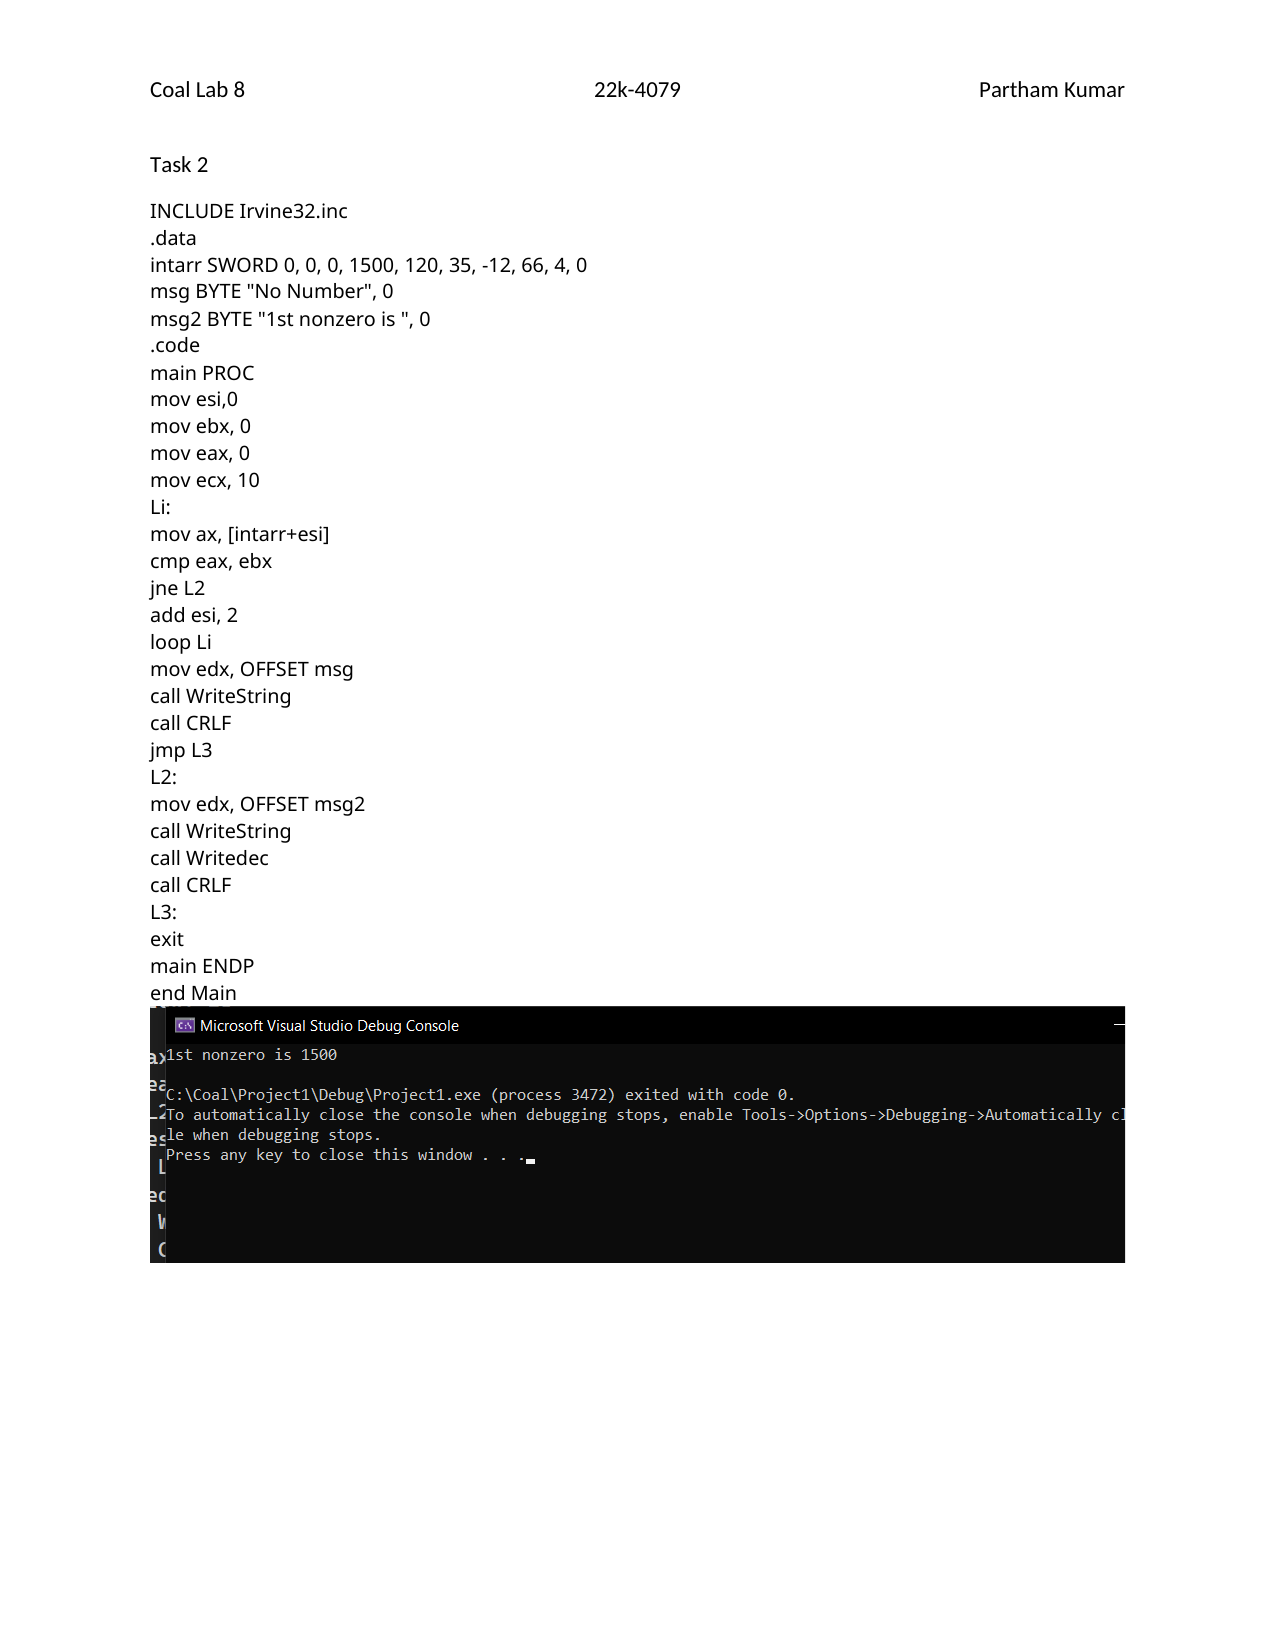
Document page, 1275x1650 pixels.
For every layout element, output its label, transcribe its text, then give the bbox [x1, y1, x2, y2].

text L3: [150, 898, 1125, 925]
text cmp eax, ebx [150, 548, 1125, 574]
text loop Li [150, 628, 1125, 656]
text mov esi,0 [150, 386, 1125, 413]
text msg2 BYTE "1st nonzero is ", 0 [150, 305, 1125, 332]
text mov ebx, 0 [150, 413, 1125, 440]
text INCLUDE Irvine32.inc [150, 197, 1125, 224]
text .data [150, 224, 1125, 251]
text intarr SWORD 0, 0, 0, 1500, 120, 35, -12, 66, 4, 0 [150, 251, 1125, 278]
text call WriteString [150, 817, 1125, 844]
text end Main [150, 979, 1125, 1006]
text L2: [150, 763, 1125, 790]
text main ENDP [150, 952, 1125, 979]
text mov ax, [intarr+esi] [150, 521, 1125, 548]
text msg BYTE "No Number", 0 [150, 278, 1125, 305]
text call WriteString [150, 682, 1125, 709]
text jmp L3 [150, 736, 1125, 763]
text call CRLF [150, 871, 1125, 898]
text Li: [150, 494, 1125, 521]
text main PROC [150, 359, 1125, 386]
text call CRLF [150, 709, 1125, 736]
text add esi, 2 [150, 602, 1125, 628]
text mov ecx, 10 [150, 467, 1125, 494]
text mov edx, OFFSET msg2 [150, 790, 1125, 817]
text jne L2 [150, 574, 1125, 602]
text .code [150, 332, 1125, 359]
text mov edx, OFFSET msg [150, 656, 1125, 682]
text Task 2 [150, 150, 1125, 178]
picture [150, 1006, 1125, 1263]
text call Writedec [150, 844, 1125, 871]
text exit [150, 925, 1125, 952]
text mov eax, 0 [150, 440, 1125, 467]
